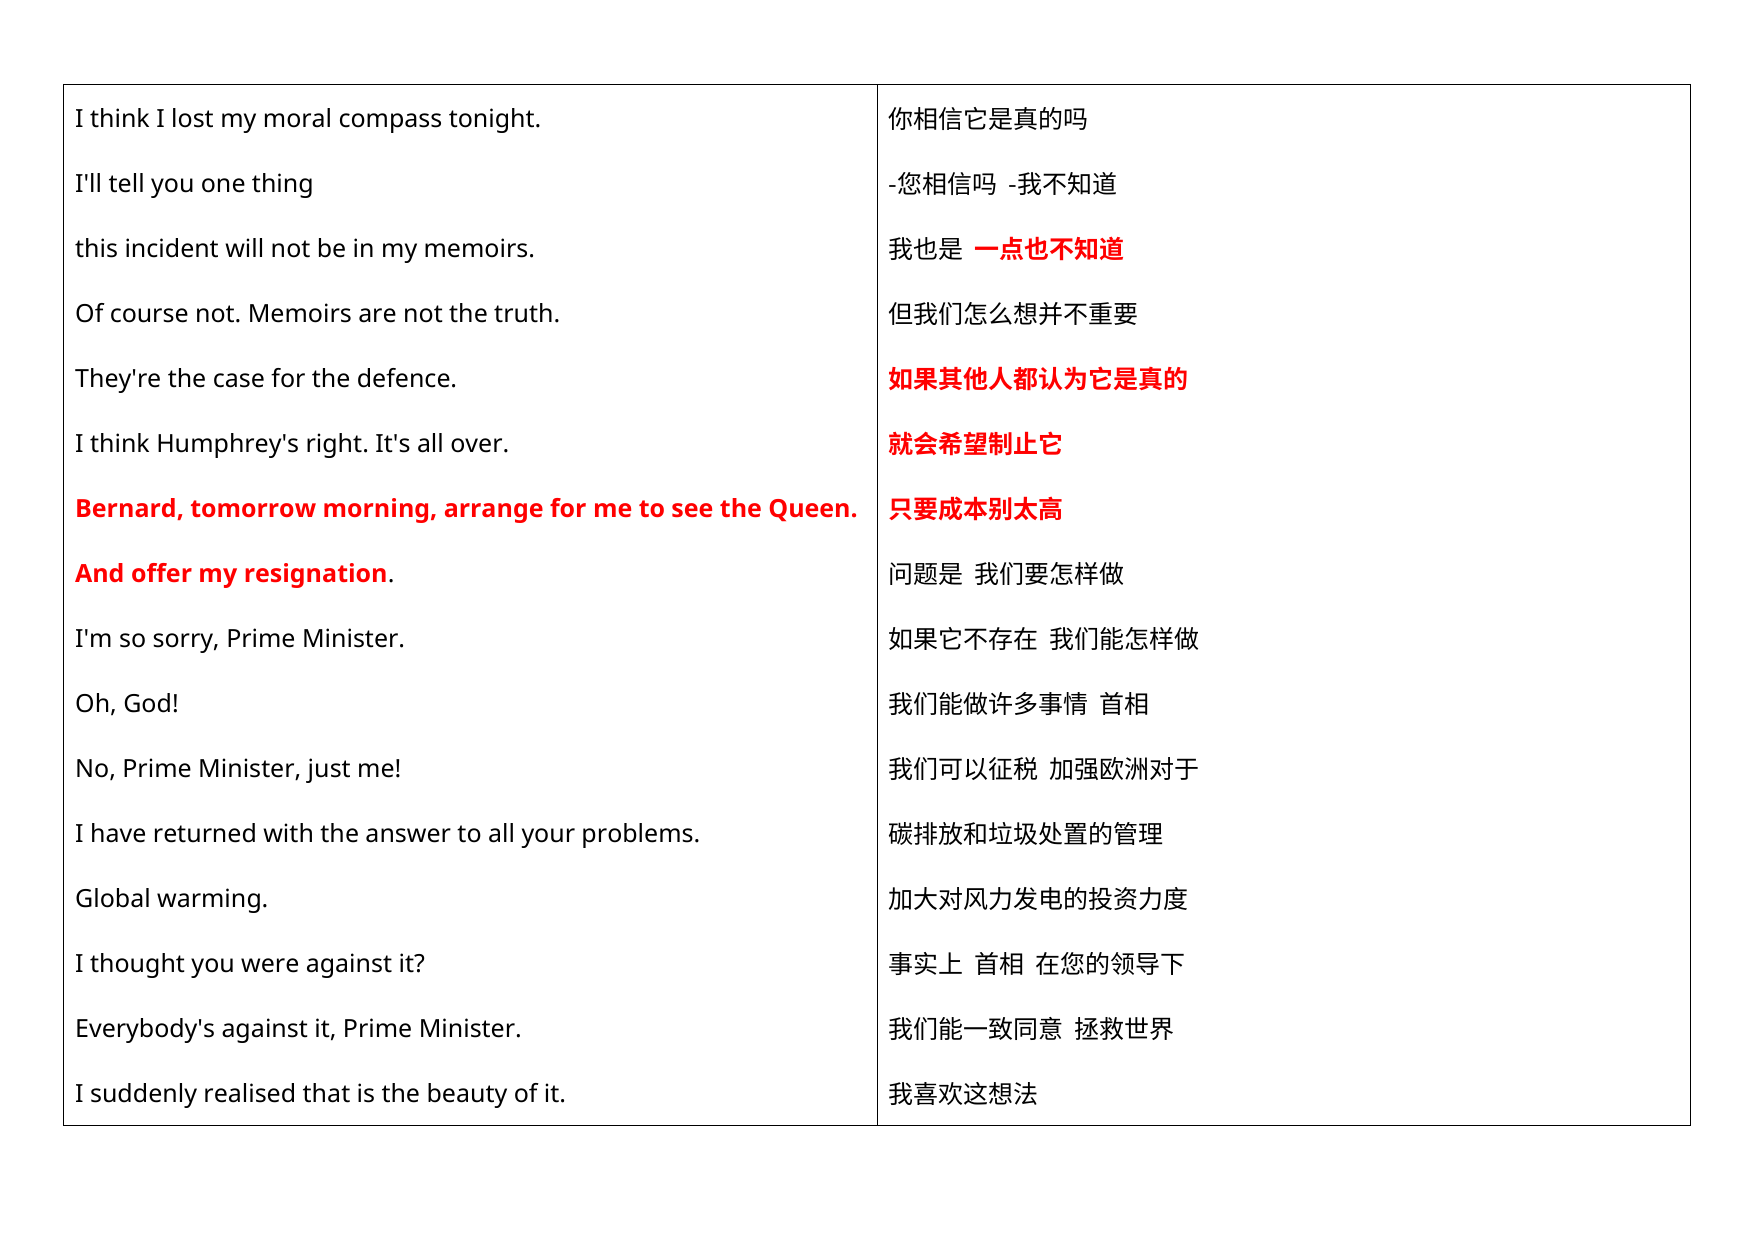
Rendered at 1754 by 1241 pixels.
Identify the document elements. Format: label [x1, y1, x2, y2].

table_header [878, 85, 1690, 1125]
table_header [64, 85, 877, 1125]
